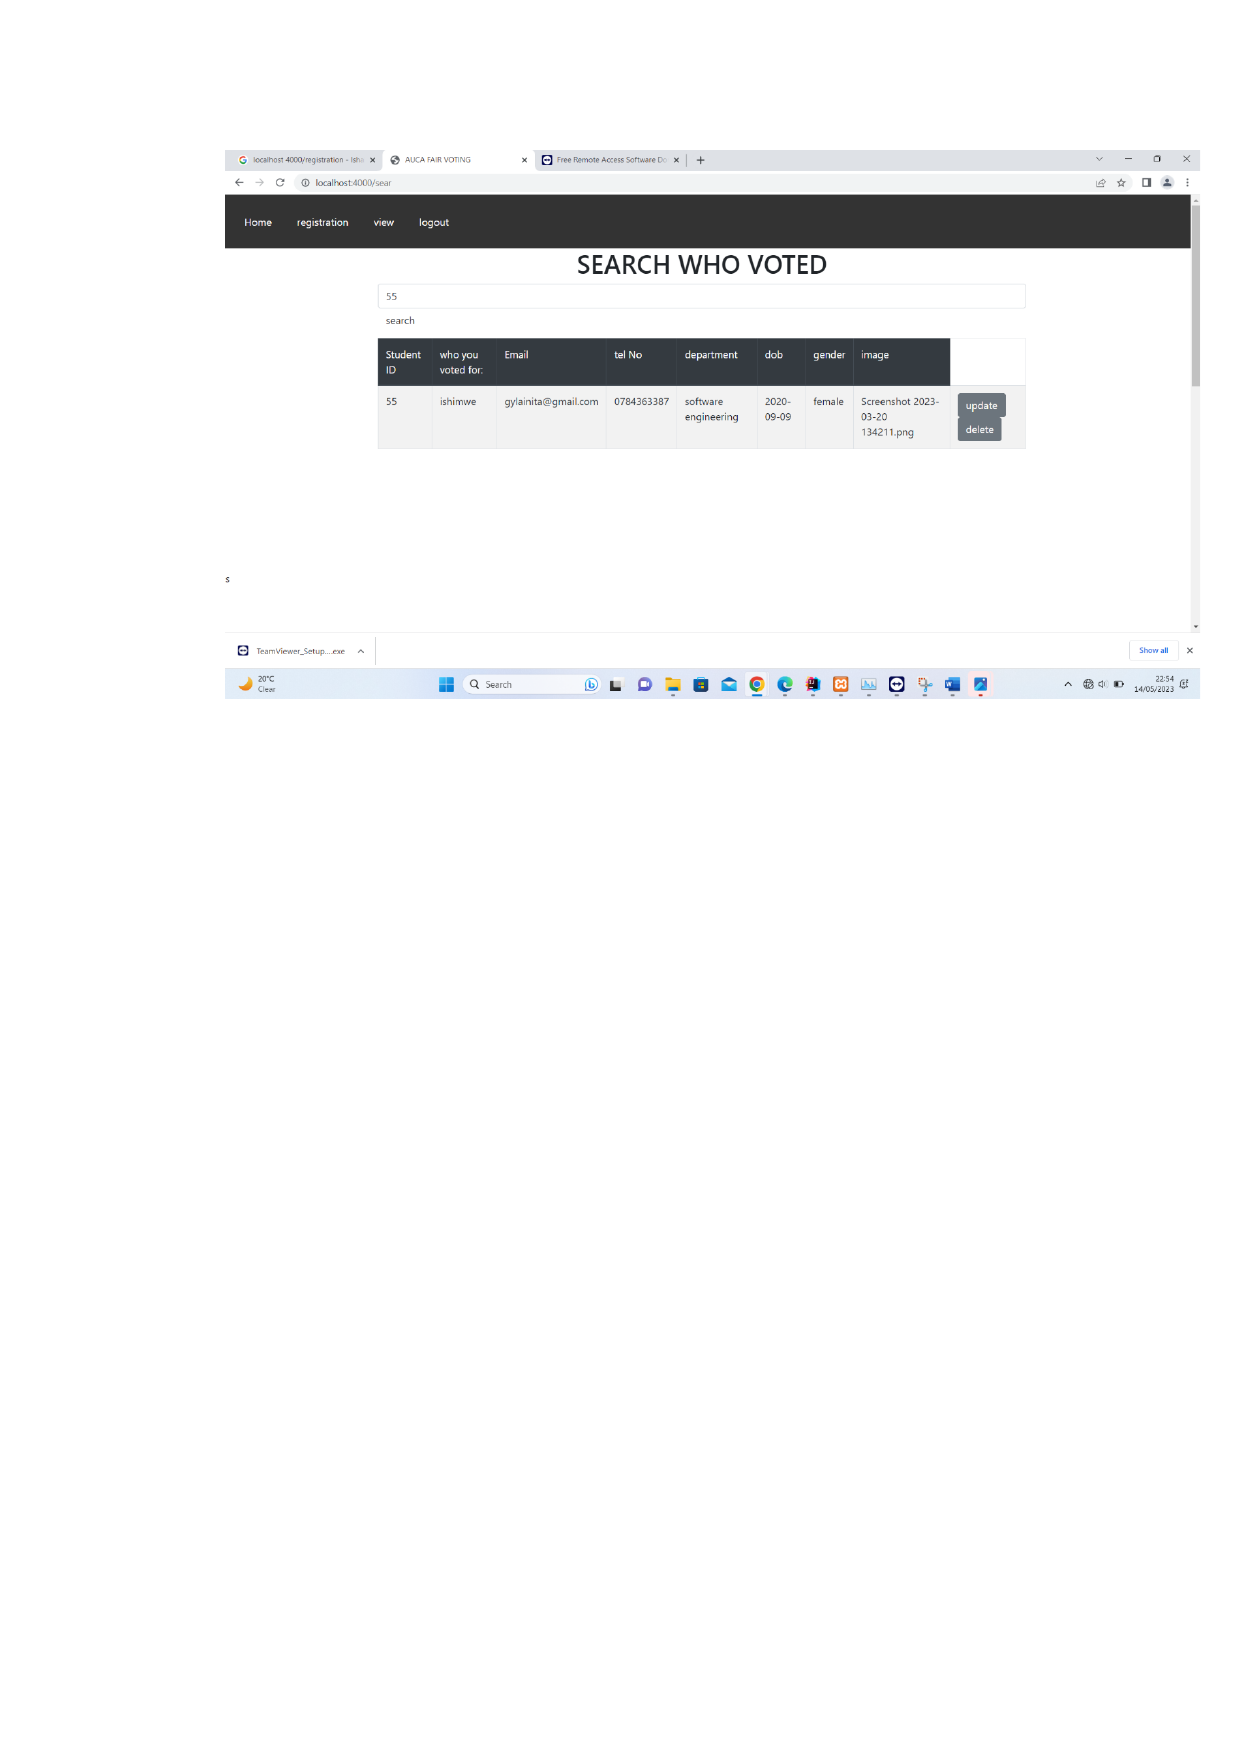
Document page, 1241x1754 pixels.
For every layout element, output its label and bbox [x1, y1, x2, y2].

picture [225, 150, 1200, 699]
